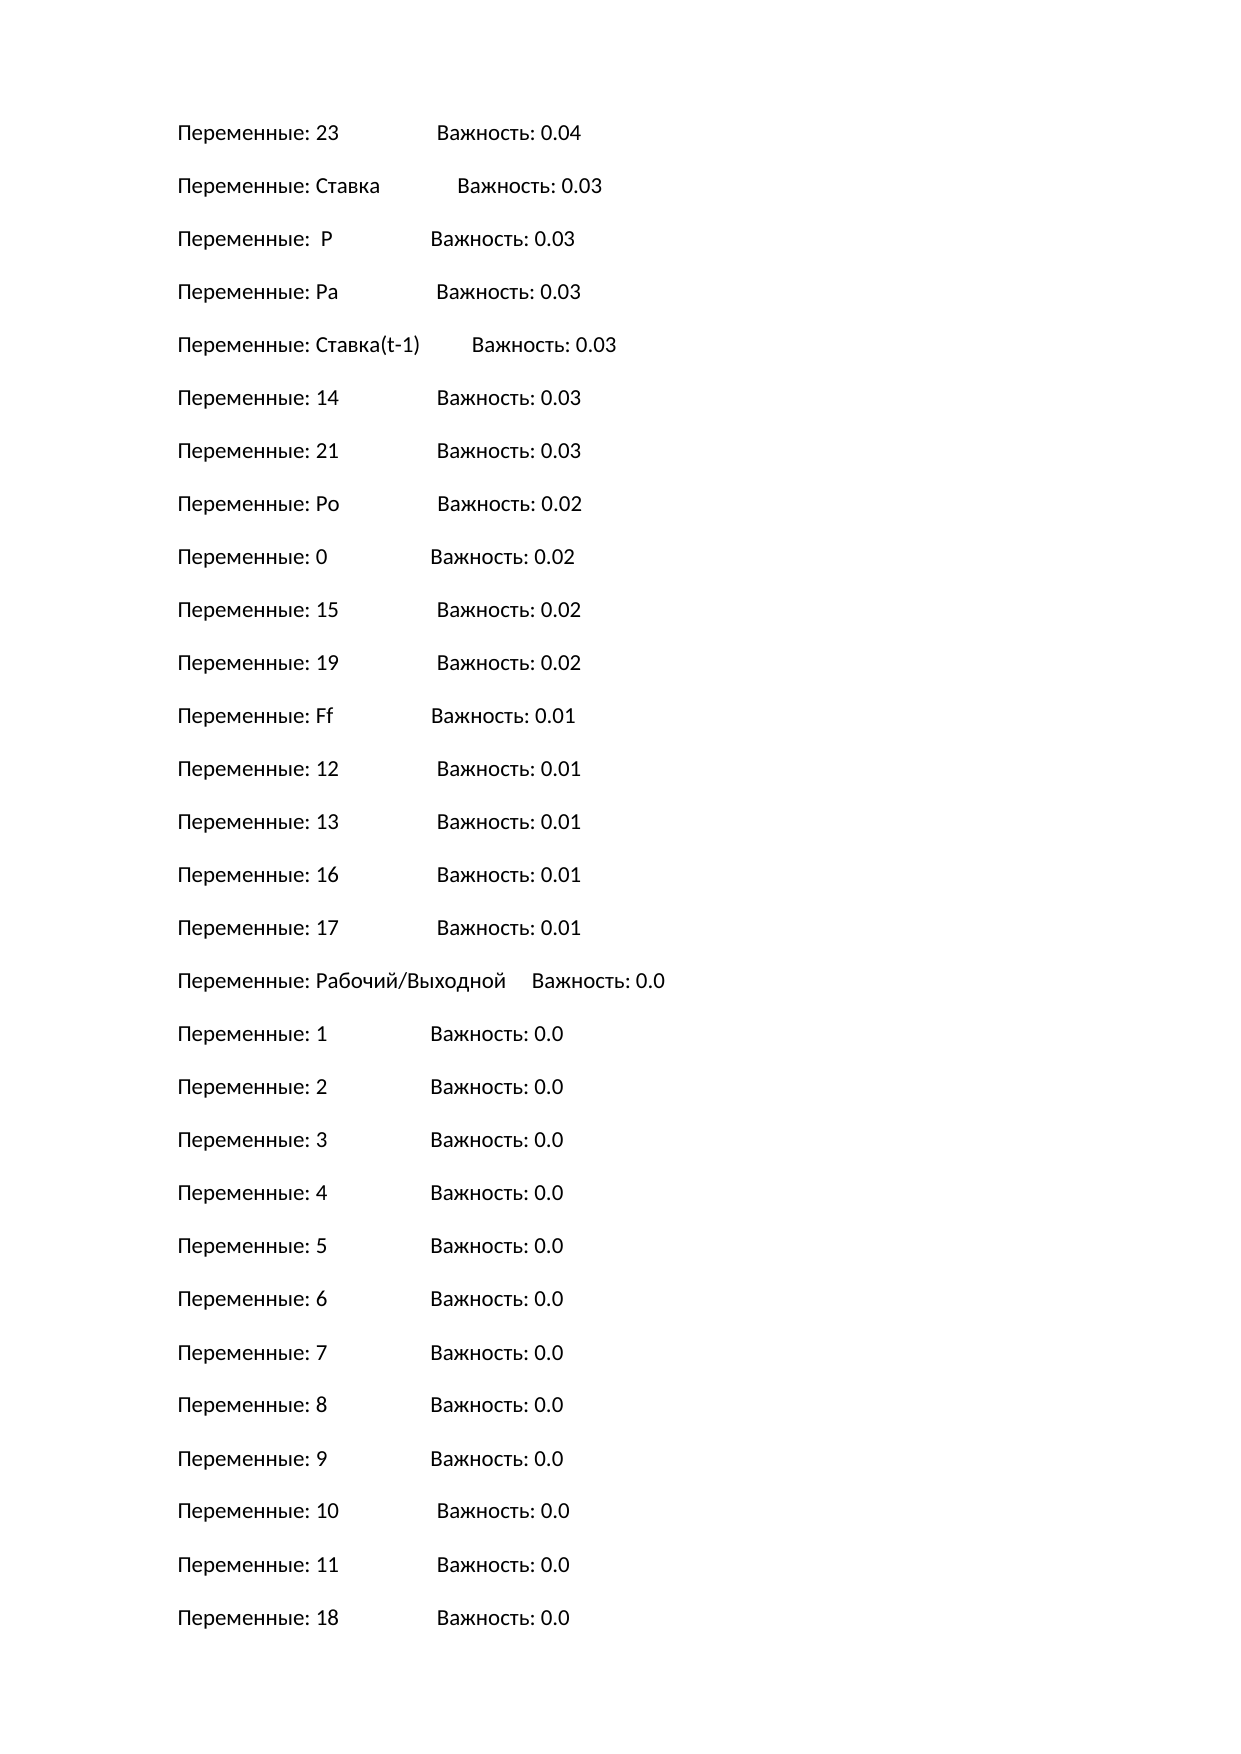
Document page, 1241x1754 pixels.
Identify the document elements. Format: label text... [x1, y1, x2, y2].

text Переменные: 10 Важность: 0.0 [177, 1497, 1152, 1525]
text Переменные: P Важность: 0.03 [177, 224, 1152, 252]
text Переменные: 14 Важность: 0.03 [177, 383, 1152, 411]
text Переменные: 23 Важность: 0.04 [177, 118, 1152, 146]
text Переменные: 3 Важность: 0.0 [177, 1126, 1152, 1153]
text Переменные: 17 Важность: 0.01 [177, 913, 1152, 941]
text Переменные: 7 Важность: 0.0 [177, 1338, 1152, 1366]
text Переменные: 4 Важность: 0.0 [177, 1178, 1152, 1207]
text Переменные: Ставка Важность: 0.03 [177, 171, 1152, 199]
text Переменные: Рабочий/Выходной Важность: 0.0 [177, 966, 1152, 994]
text Переменные: 0 Важность: 0.02 [177, 542, 1152, 570]
text Переменные: Ставка(t-1) Важность: 0.03 [177, 330, 1152, 358]
text Переменные: 1 Важность: 0.0 [177, 1019, 1152, 1047]
text Переменные: Ff Важность: 0.01 [177, 701, 1152, 729]
text Переменные: 9 Важность: 0.0 [177, 1444, 1152, 1472]
text Переменные: 18 Важность: 0.0 [177, 1603, 1152, 1631]
text Переменные: 11 Важность: 0.0 [177, 1550, 1152, 1578]
text Переменные: 5 Важность: 0.0 [177, 1232, 1152, 1259]
text Переменные: 12 Важность: 0.01 [177, 754, 1152, 782]
text Переменные: 21 Важность: 0.03 [177, 436, 1152, 464]
text Переменные: 13 Важность: 0.01 [177, 807, 1152, 835]
text Переменные: 8 Важность: 0.0 [177, 1391, 1152, 1419]
text Переменные: Po Важность: 0.02 [177, 489, 1152, 517]
text Переменные: Pa Важность: 0.03 [177, 277, 1152, 305]
text Переменные: 16 Важность: 0.01 [177, 860, 1152, 888]
text Переменные: 19 Важность: 0.02 [177, 648, 1152, 676]
text Переменные: 15 Важность: 0.02 [177, 595, 1152, 623]
text Переменные: 6 Важность: 0.0 [177, 1284, 1152, 1313]
text Переменные: 2 Важность: 0.0 [177, 1072, 1152, 1101]
